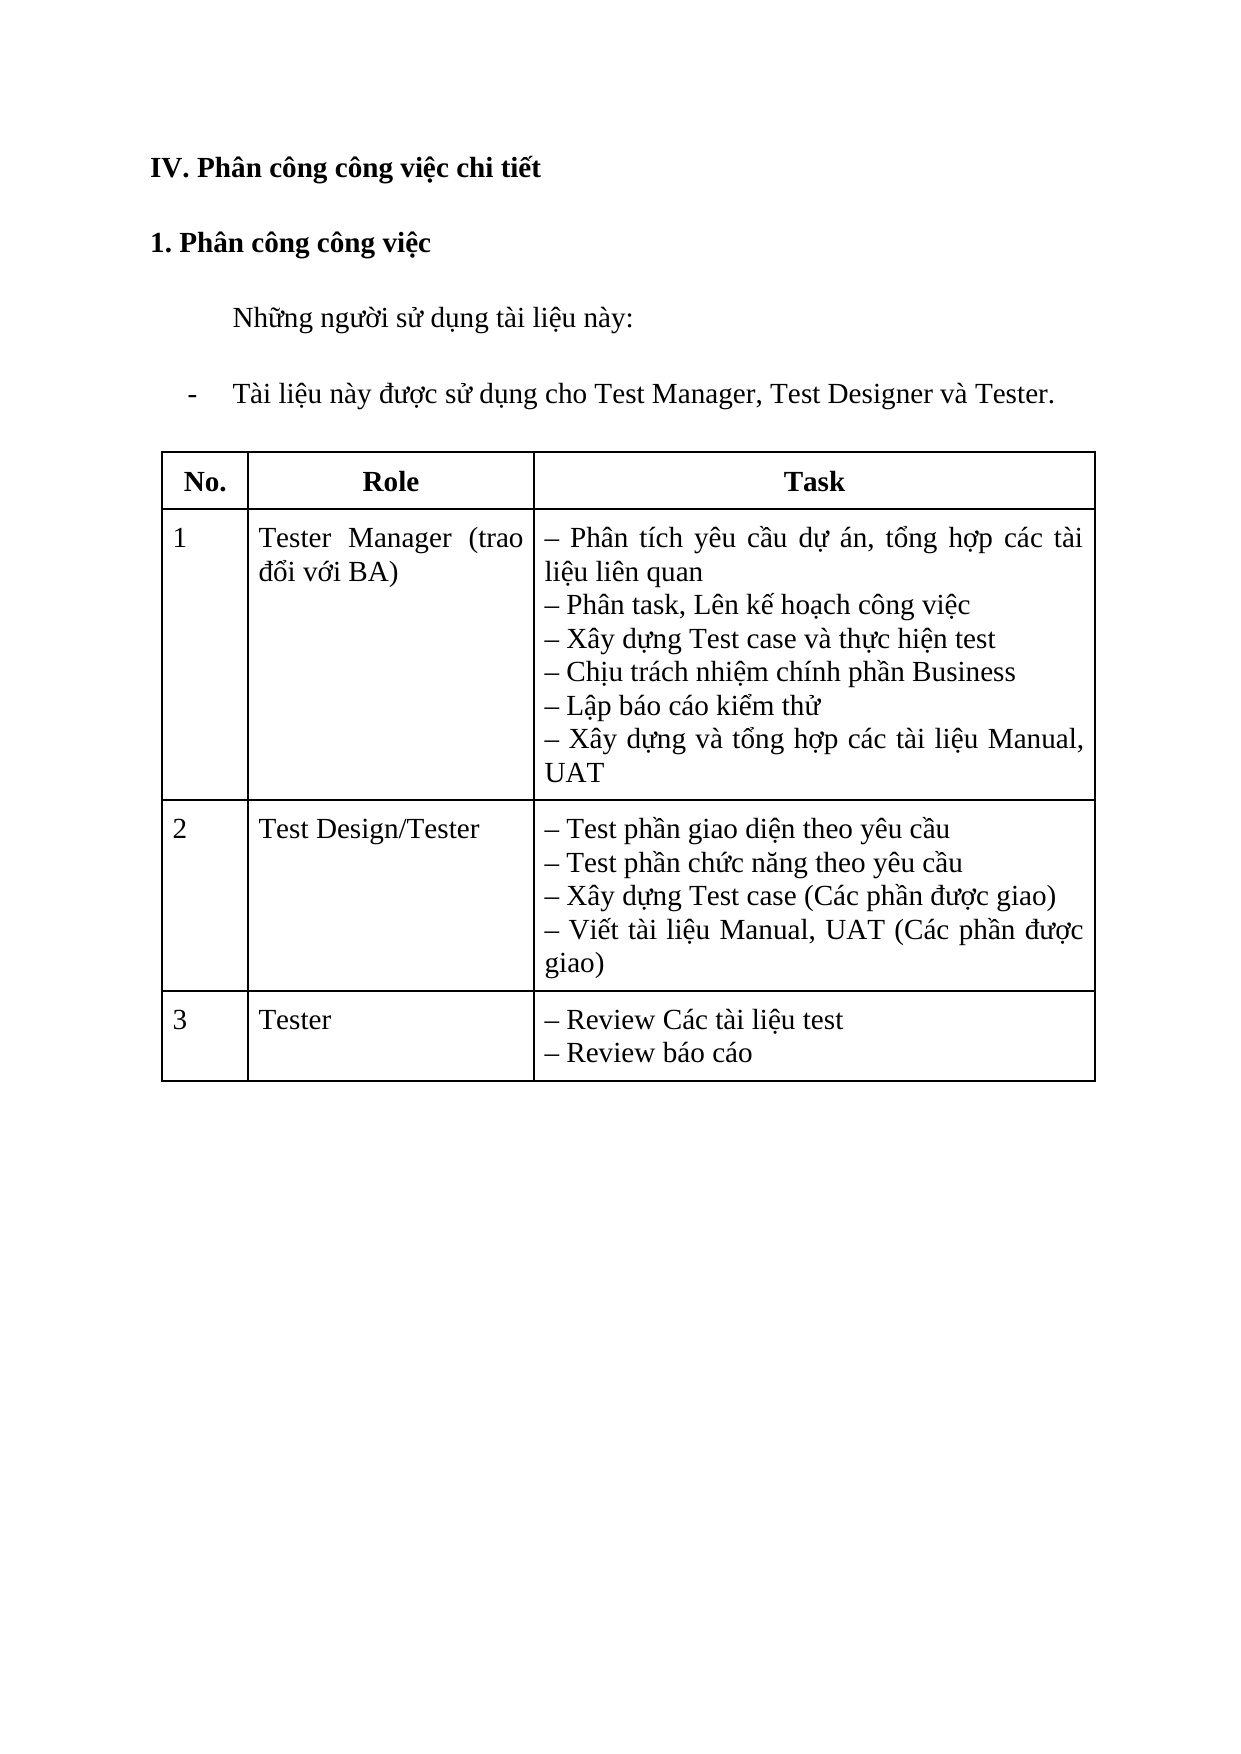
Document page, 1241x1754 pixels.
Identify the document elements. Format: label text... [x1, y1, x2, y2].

table_cell Test Design/Tester [249, 801, 533, 989]
table_cell – Review Các tài liệu test – Review báo cáo [535, 992, 1094, 1079]
table_cell – Phân tích yêu cầu dự án, tổng hợp các tài liệu liên quan – Phân task, Lên kế hoạch công việc – Xây dựng Test case và thực hiện test – Chịu trách nhiệm chính phần Business – Lập báo cáo kiểm thử – Xây dựng và tổng hợp các tài liệu Manual, UAT [535, 510, 1094, 799]
subtitle IV. Phân công công việc chi tiết [150, 150, 1090, 183]
table_cell 1 [163, 510, 247, 799]
table_cell 3 [163, 992, 247, 1079]
subtitle 1. Phân công công việc [150, 225, 1090, 259]
table_cell Tester Manager (trao đổi với BA) [249, 510, 533, 799]
table_header Task [535, 453, 1094, 508]
table_cell 2 [163, 801, 247, 989]
list Tài liệu này được sử dụng cho Test Manager, Test Designer và Tester. [187, 376, 1090, 409]
table_cell Tester [249, 992, 533, 1079]
text Những người sử dụng tài liệu này: [150, 301, 1090, 334]
table_cell – Test phần giao diện theo yêu cầu – Test phần chức năng theo yêu cầu – Xây dựng Test case (Các phần được giao) – Viết tài liệu Manual, UAT (Các phần được giao) [535, 801, 1094, 989]
table_header No. [163, 453, 247, 508]
table_header Role [249, 453, 533, 508]
